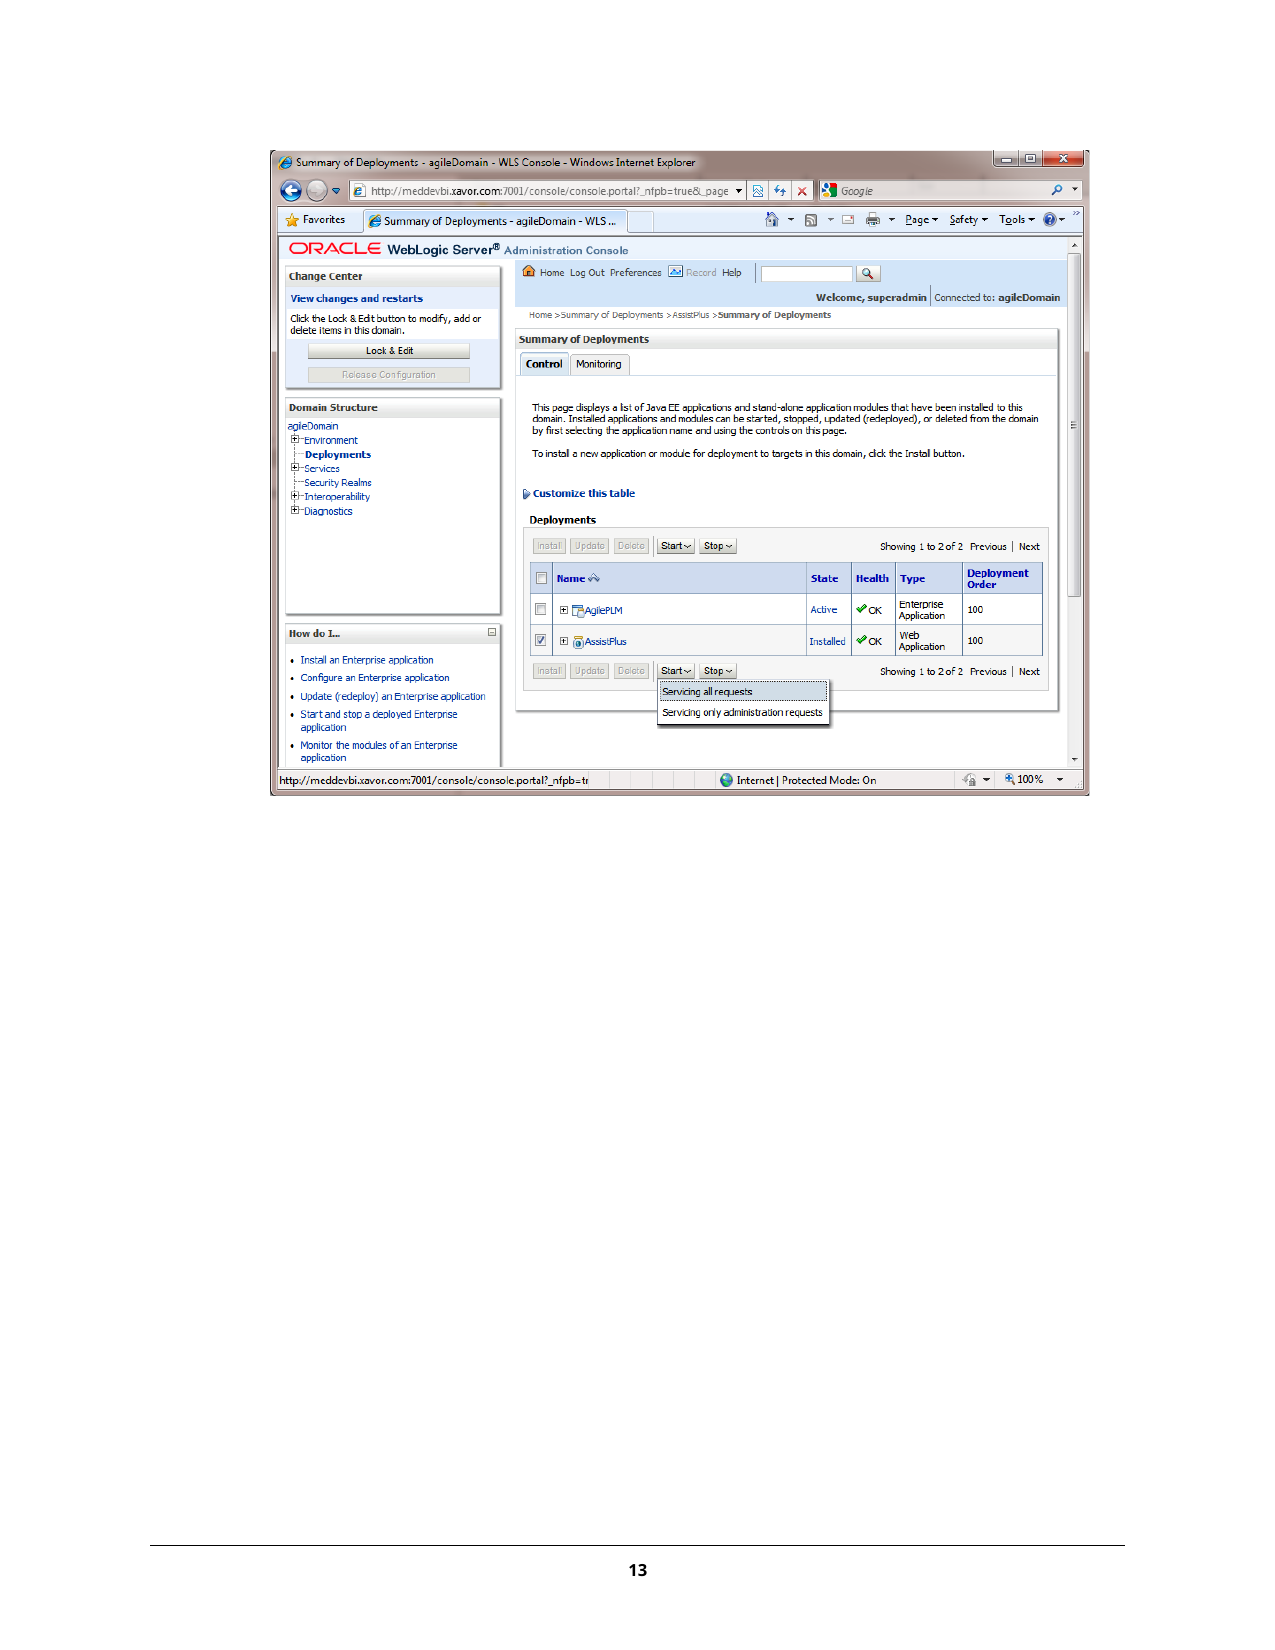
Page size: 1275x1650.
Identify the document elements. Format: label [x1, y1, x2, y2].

picture [270, 150, 1090, 796]
